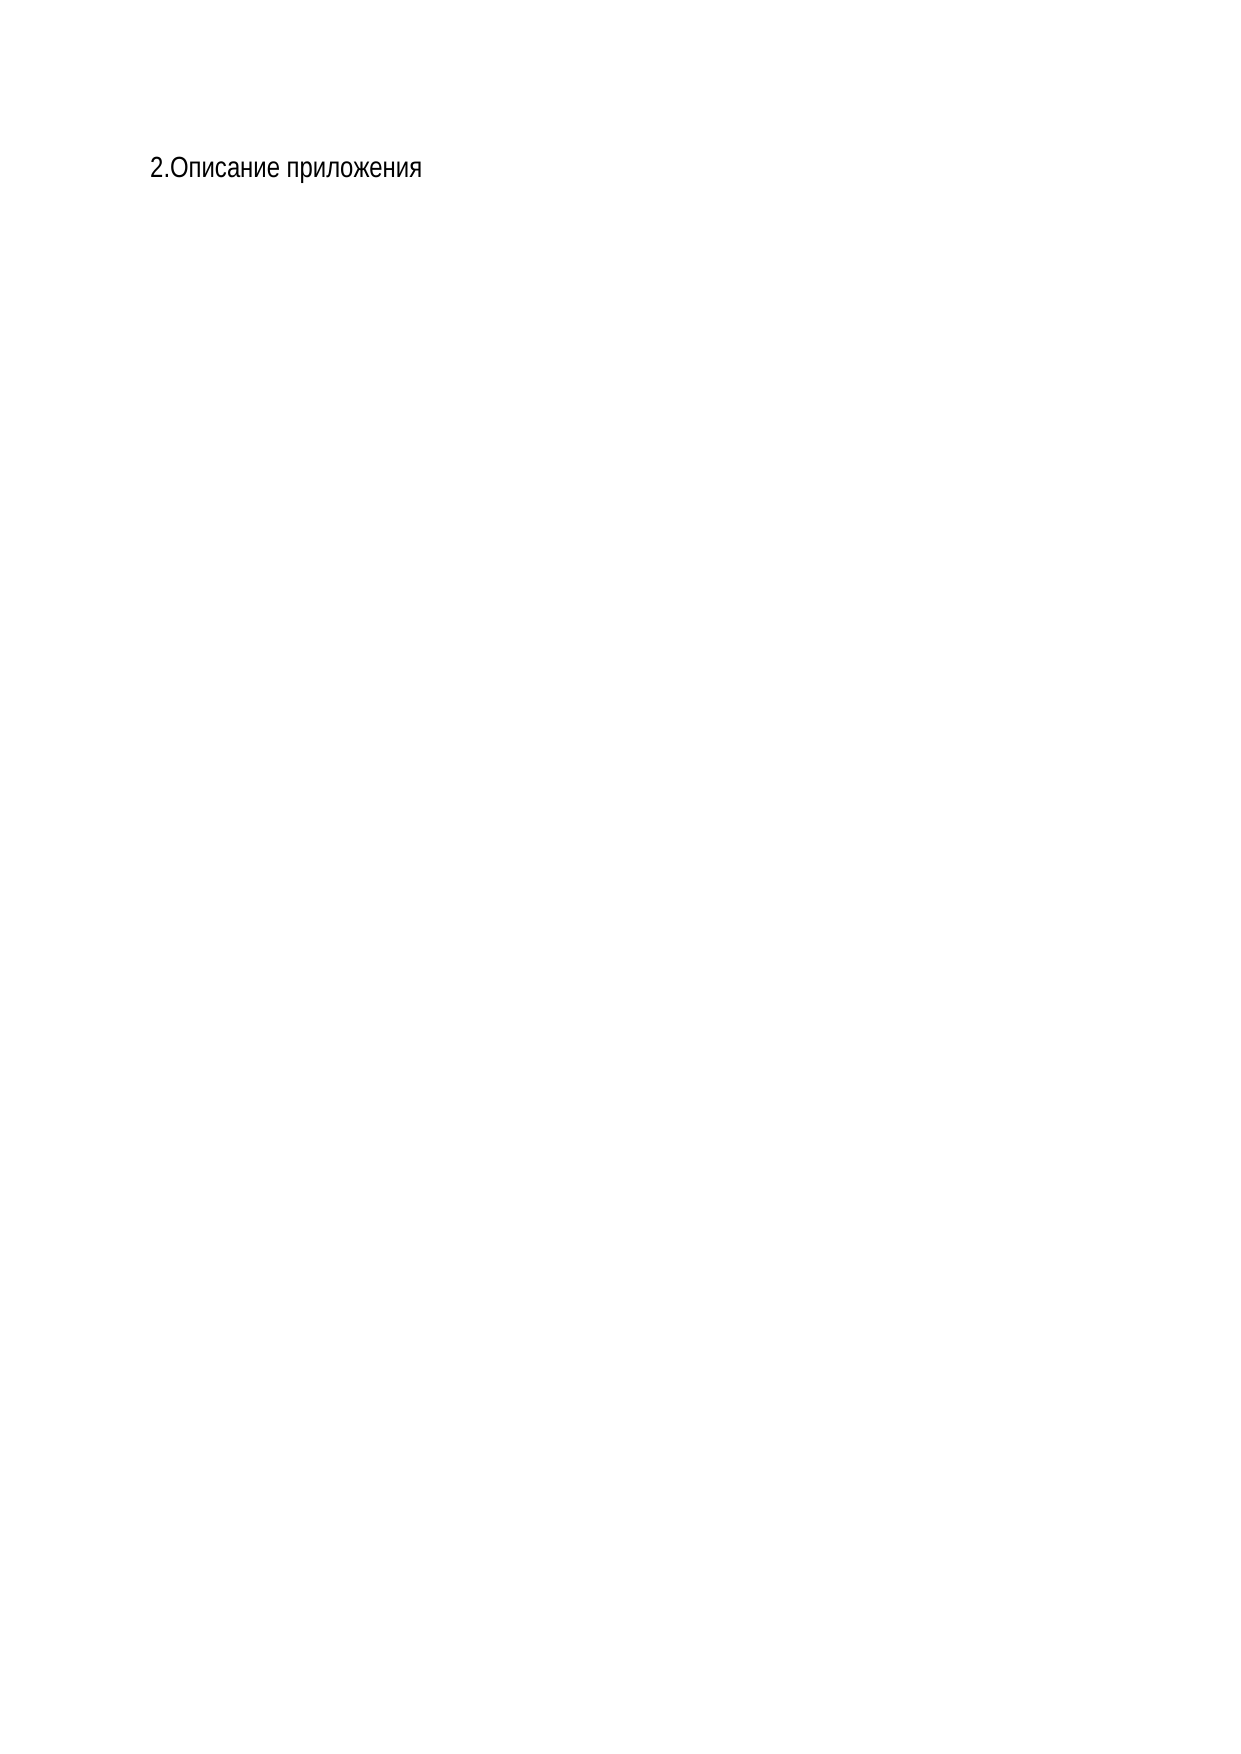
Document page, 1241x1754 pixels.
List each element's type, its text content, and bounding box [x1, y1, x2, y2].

text 2.Описание приложения [150, 150, 1090, 183]
